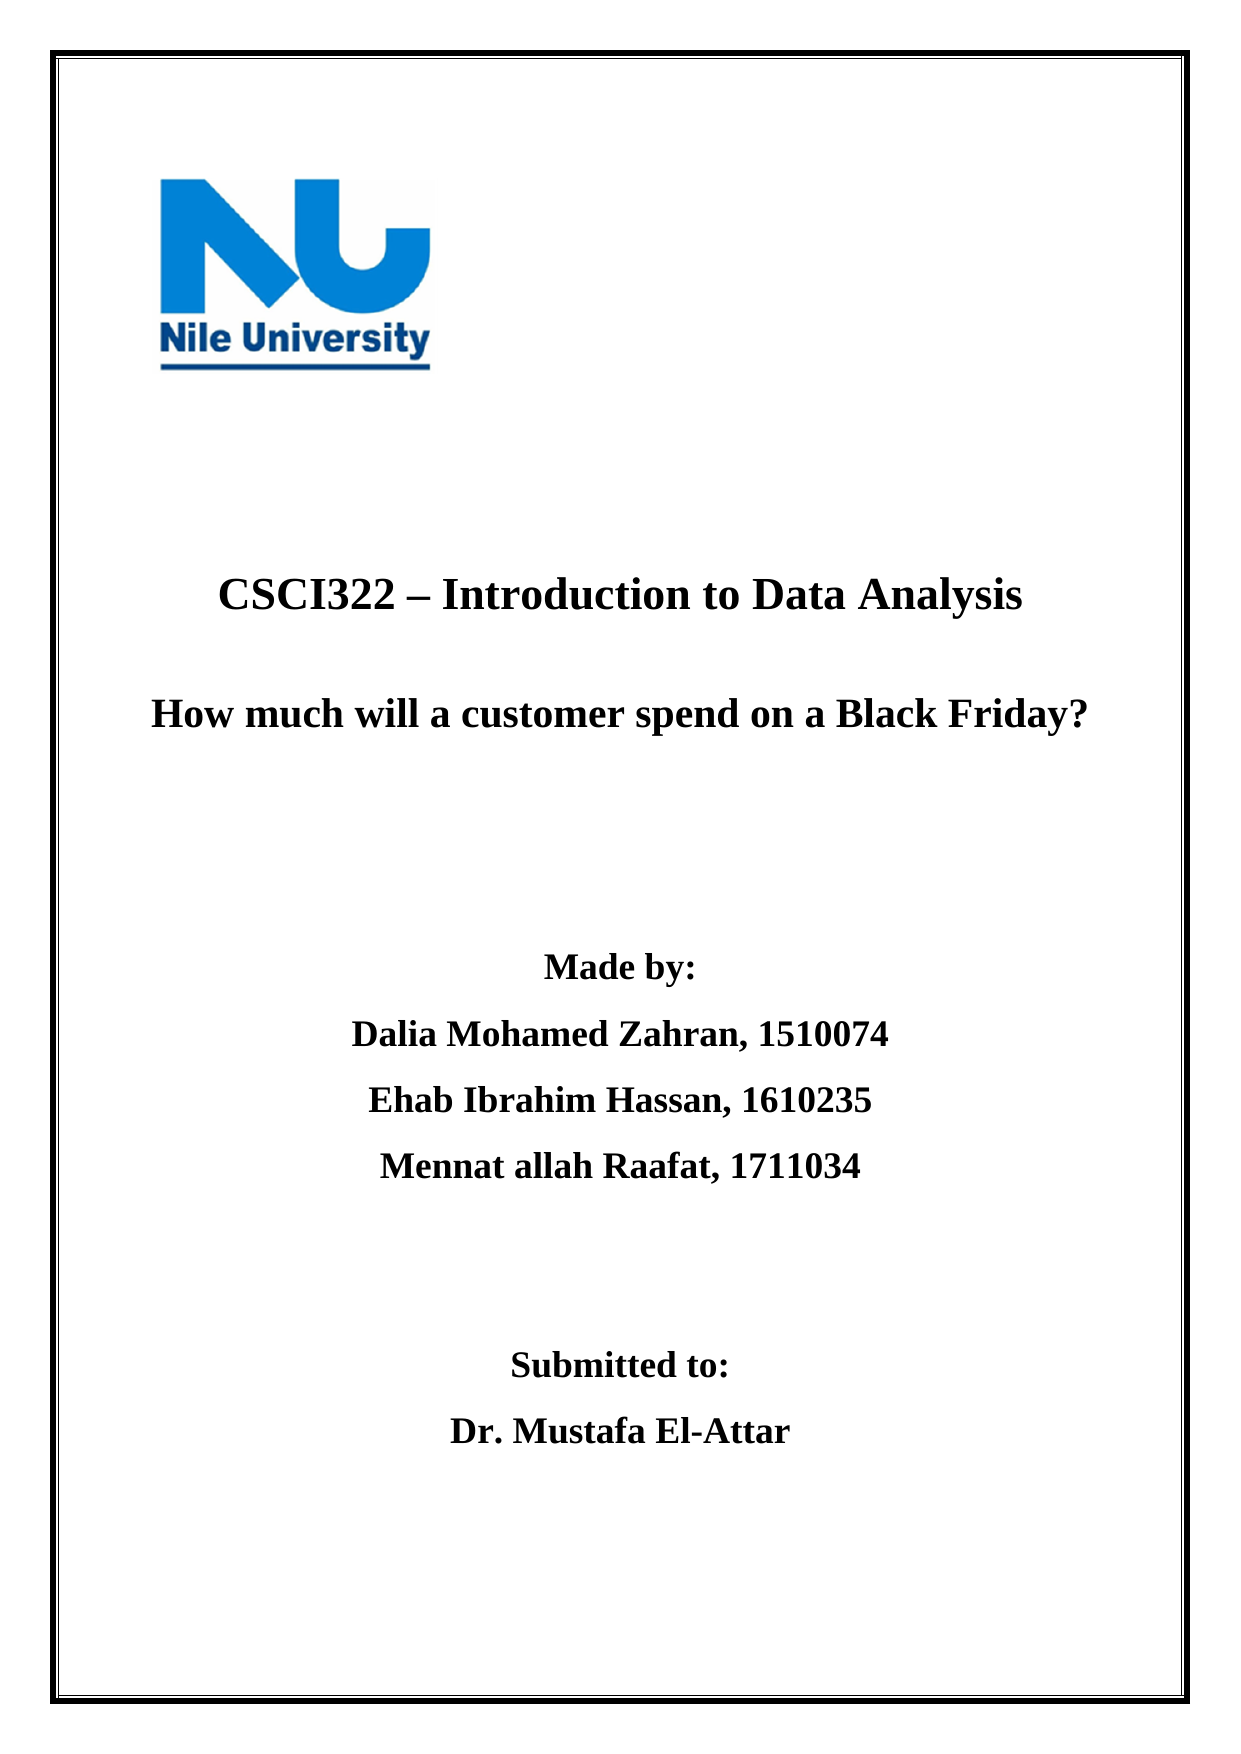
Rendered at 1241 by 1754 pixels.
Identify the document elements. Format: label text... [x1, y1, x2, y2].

text Ehab Ibrahim Hassan, 1610235 [150, 1077, 1090, 1120]
text CSCI322 – Introduction to Data Analysis [150, 567, 1090, 619]
text Dalia Mohamed Zahran, 1510074 [150, 1011, 1090, 1054]
text How much will a customer spend on a Black Friday? [150, 689, 1090, 737]
text Made by: [150, 945, 1090, 988]
picture [150, 150, 439, 426]
text Mennat allah Raafat, 1711034 [150, 1143, 1090, 1187]
text Dr. Mustafa El-Attar [150, 1408, 1090, 1452]
text Submitted to: [150, 1342, 1090, 1385]
